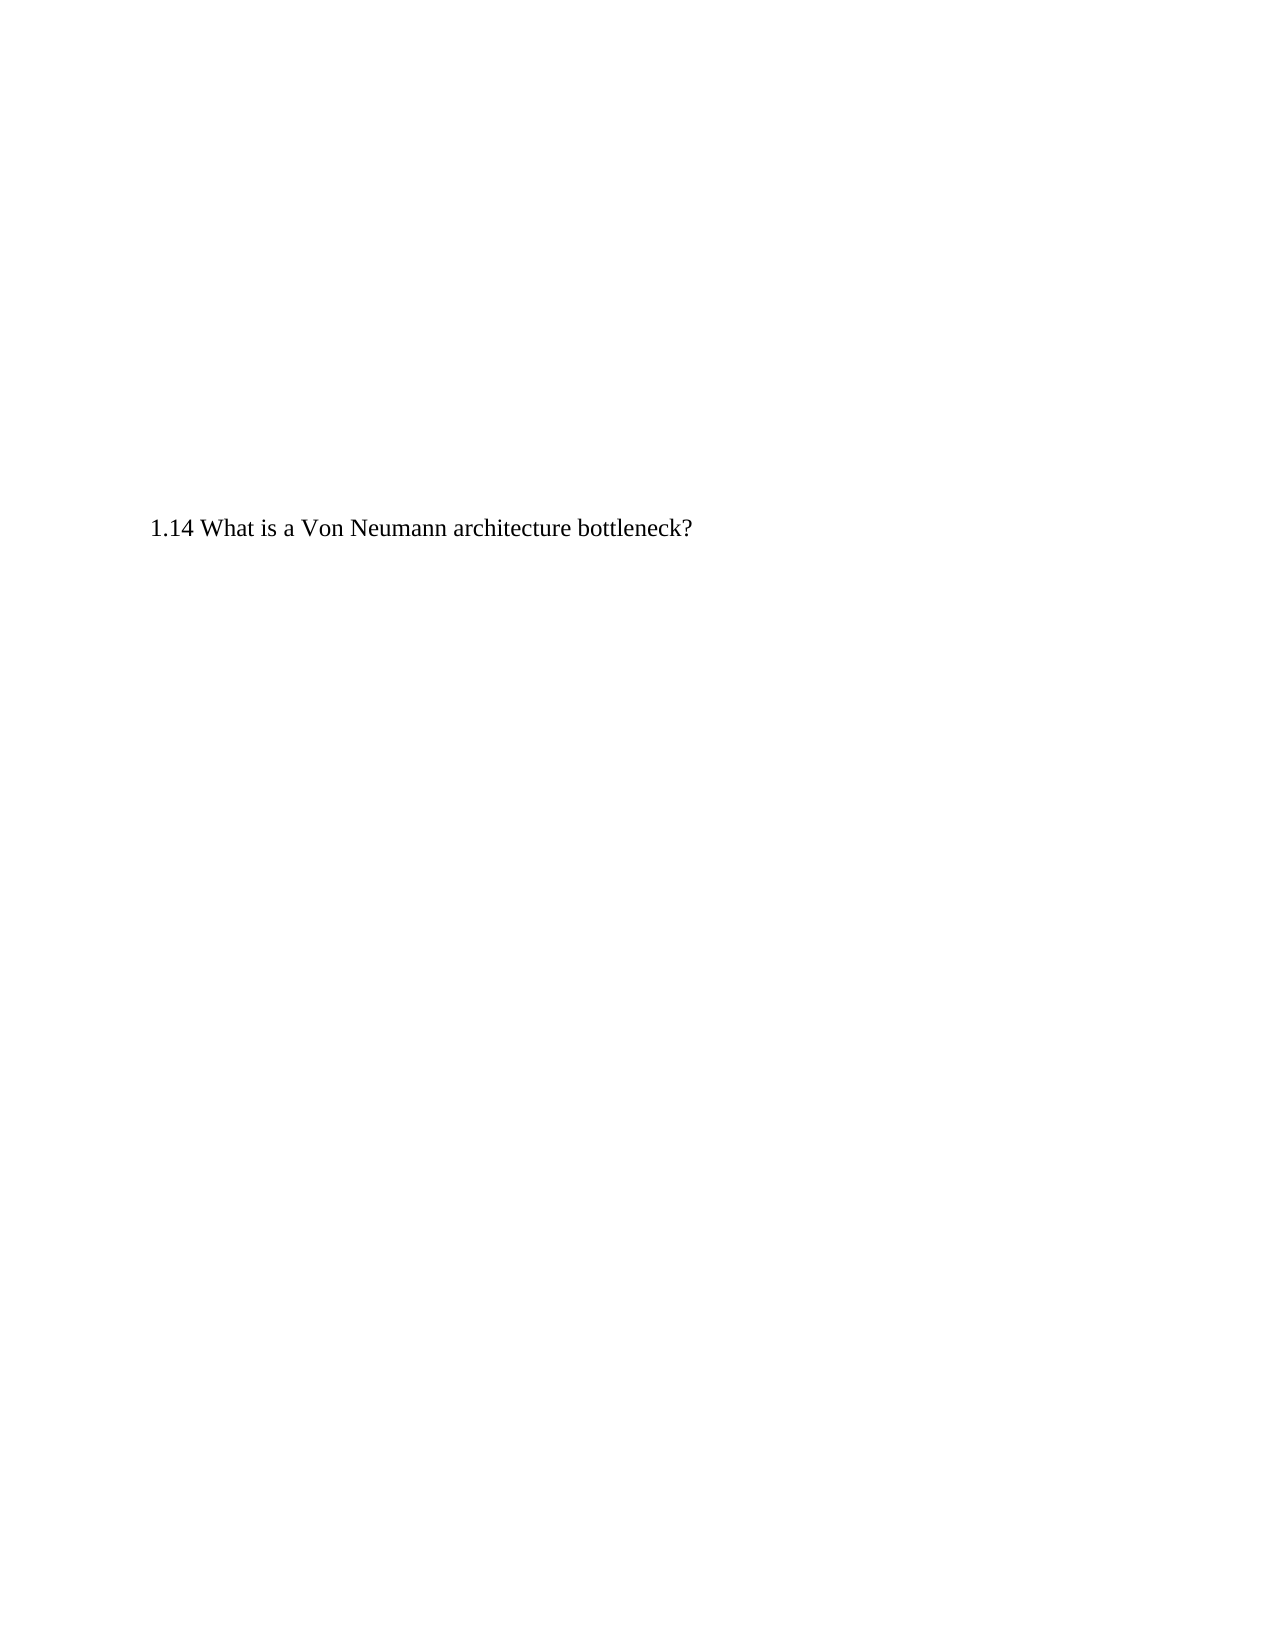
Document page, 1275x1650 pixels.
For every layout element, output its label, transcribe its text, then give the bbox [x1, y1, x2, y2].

text 1.14 What is a Von Neumann architecture bottleneck? [150, 513, 1125, 542]
